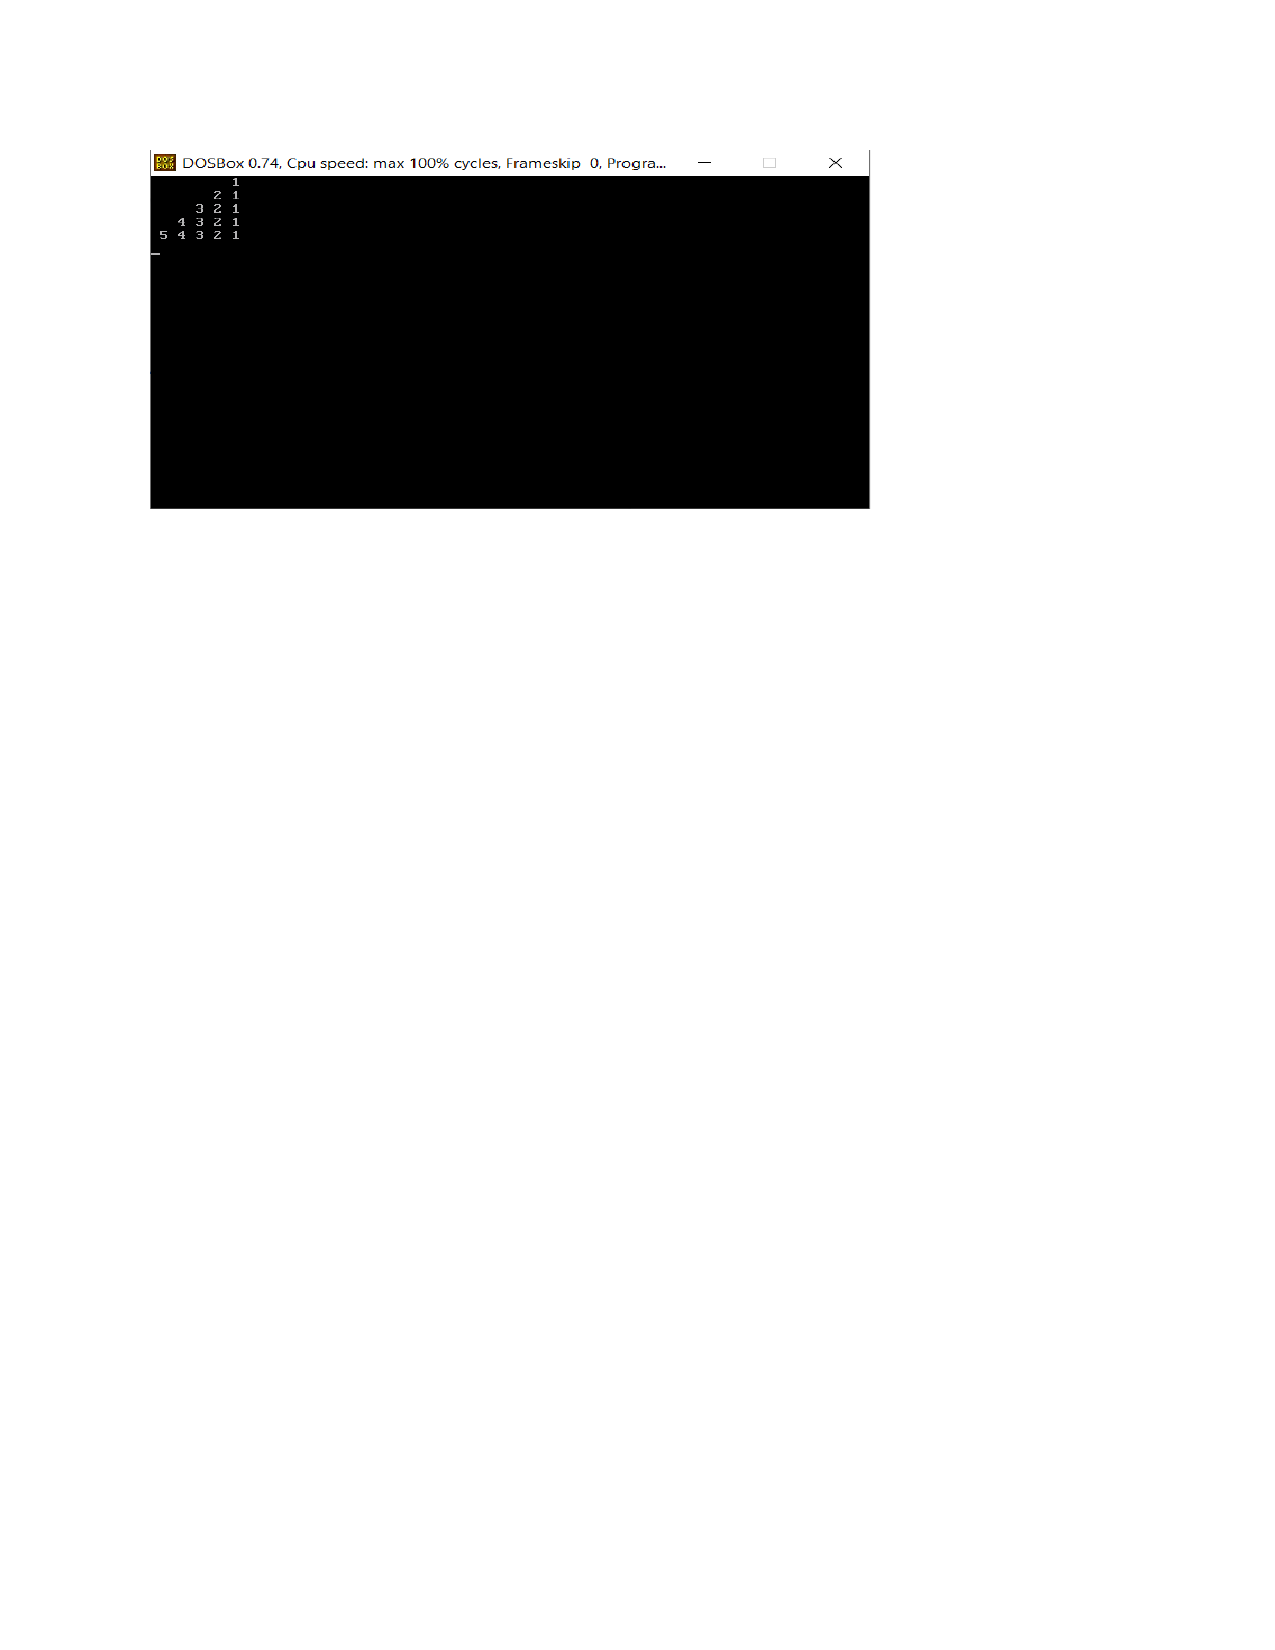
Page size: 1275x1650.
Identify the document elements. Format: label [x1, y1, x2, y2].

picture [150, 150, 871, 509]
